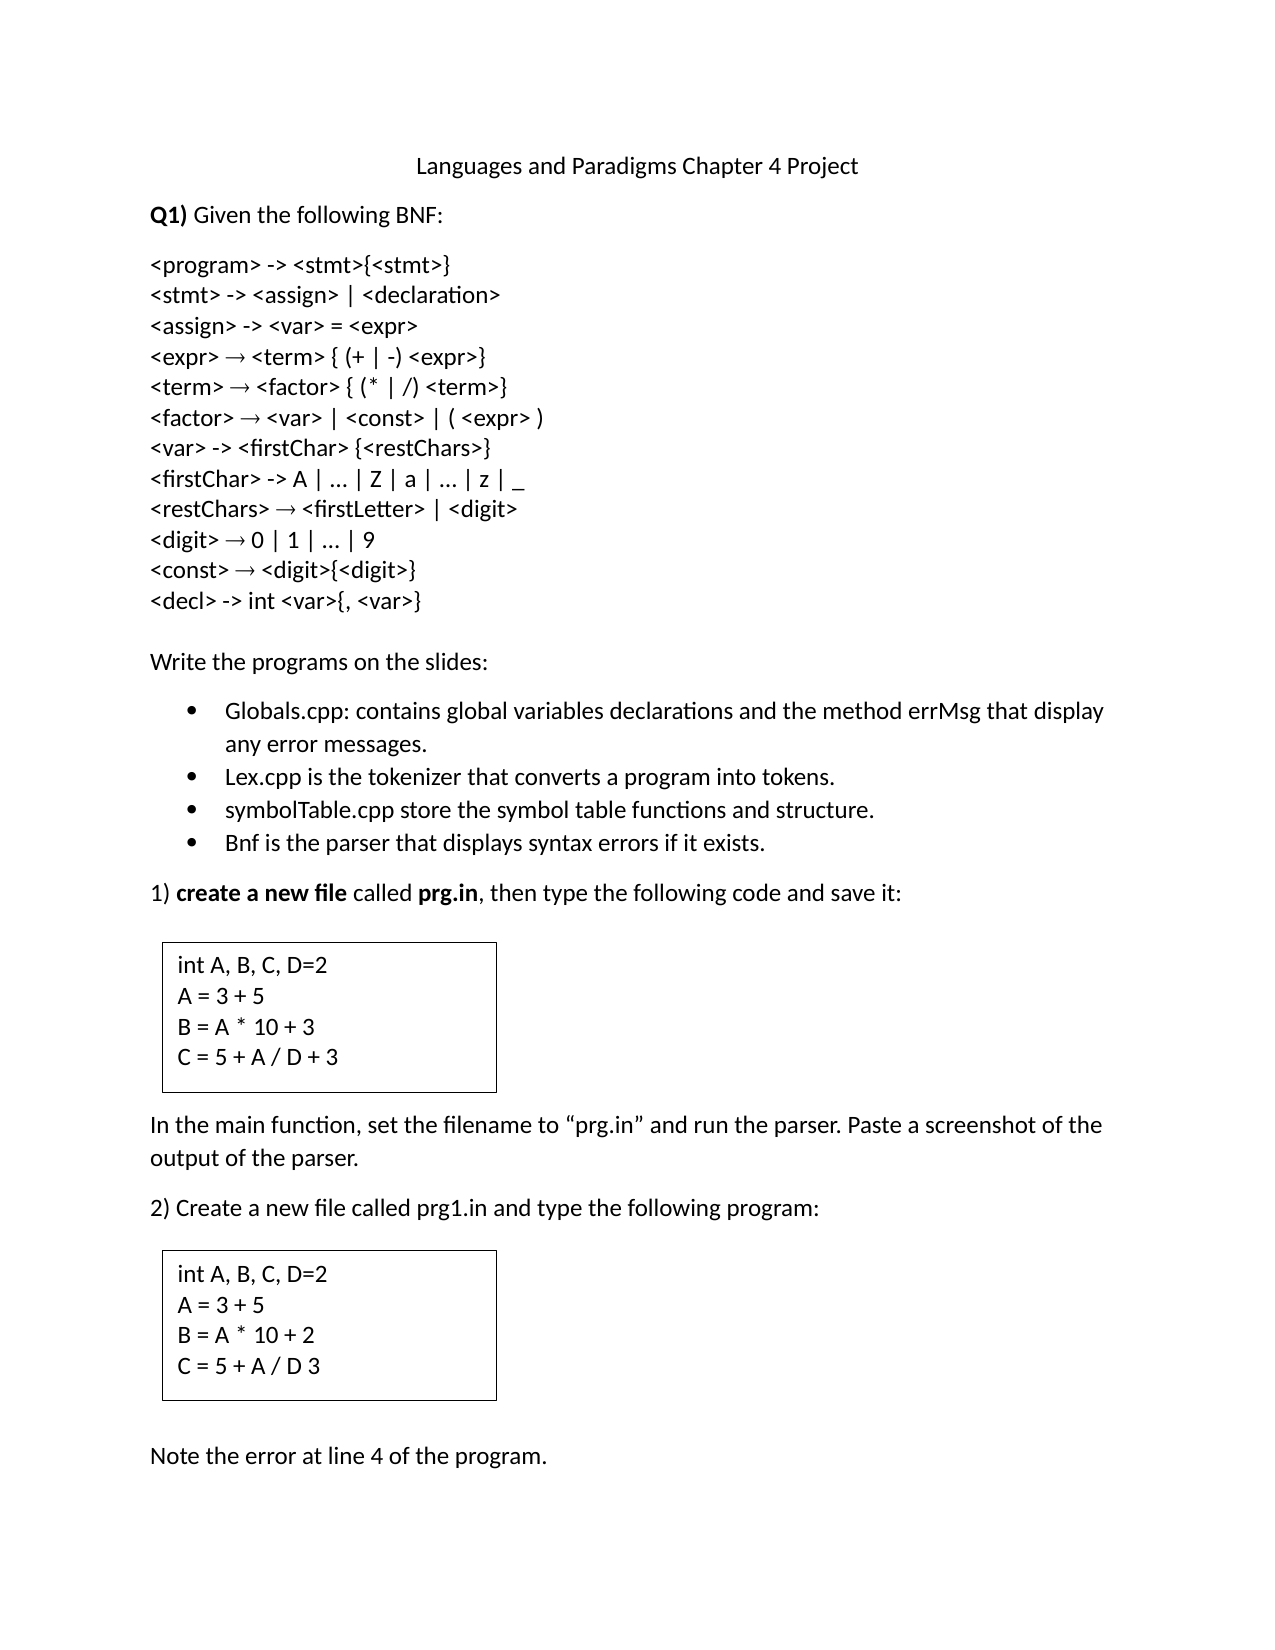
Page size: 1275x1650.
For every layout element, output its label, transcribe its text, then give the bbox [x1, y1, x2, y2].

text <expr> <term> { (+ | -) <expr>} [150, 341, 1125, 371]
text <program> -> <stmt>{<stmt>} [150, 249, 1125, 280]
list Bnf is the parser that displays syntax errors if it exists. [187, 827, 1125, 858]
text Languages and Paradigms Chapter 4 Project [150, 150, 1125, 181]
text Note the error at line 4 of the program. [150, 1440, 1125, 1470]
list symbolTable.cpp store the symbol table functions and structure. [187, 794, 1125, 825]
text <assign> -> <var> = <expr> [150, 310, 1125, 341]
text In the main function, set the filename to “prg.in” and run the parser. Paste a screenshot of the output of the parser. [150, 1109, 1125, 1173]
text 2) Create a new file called prg1.in and type the following program: [150, 1192, 1125, 1222]
text <var> -> <firstChar> {<restChars>} [150, 432, 1125, 463]
text <const> <digit>{<digit>} [150, 554, 1125, 585]
text <decl> -> int <var>{, <var>} [150, 585, 1125, 615]
text <factor> <var> | <const> | ( <expr> ) [150, 402, 1125, 432]
text <term> <factor> { (* | /) <term>} [150, 371, 1125, 402]
text Q1) Given the following BNF: [150, 199, 1125, 230]
list Lex.cpp is the tokenizer that converts a program into tokens. [187, 761, 1125, 792]
text <stmt> -> <assign> | <declaration> [150, 280, 1125, 310]
list Globals.cpp: contains global variables declarations and the method errMsg that display any error messages. [187, 696, 1125, 759]
text <digit> 0 | 1 | … | 9 [150, 524, 1125, 554]
text Write the programs on the slides: [150, 646, 1125, 676]
text <restChars> <firstLetter> | <digit> [150, 493, 1125, 524]
text 1) create a new file called prg.in, then type the following code and save it: [150, 877, 1125, 907]
text <firstChar> -> A | … | Z | a | … | z | _ [150, 463, 1125, 493]
